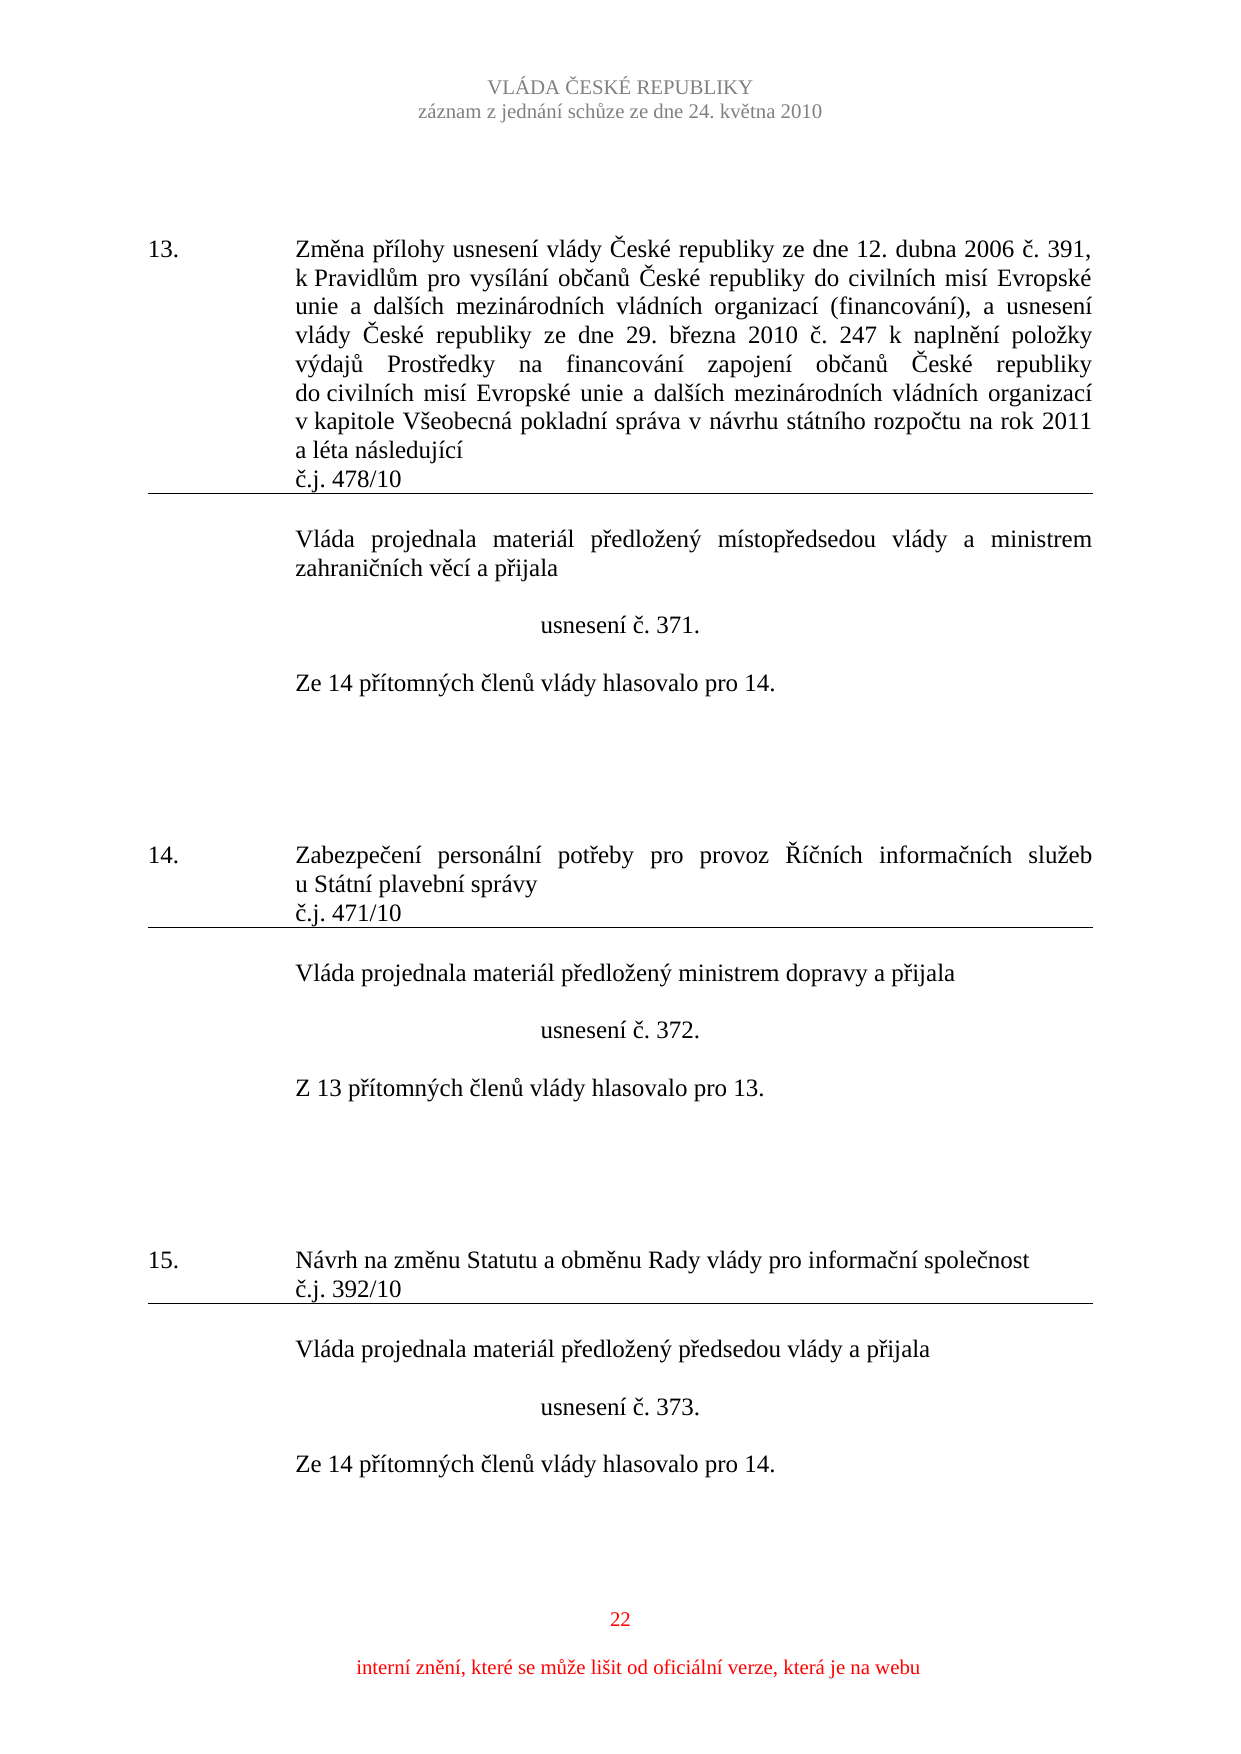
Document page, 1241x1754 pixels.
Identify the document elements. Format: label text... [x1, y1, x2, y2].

text Ze 14 přítomných členů vlády hlasovalo pro 14. [148, 668, 1093, 696]
text usnesení č. 371. [148, 610, 1093, 639]
text č.j. 478/10 [148, 464, 1093, 493]
text usnesení č. 372. [148, 1015, 1093, 1044]
text č.j. 392/10 [148, 1274, 1093, 1303]
text Vláda projednala materiál předložený ministrem dopravy a přijala [148, 958, 1093, 987]
text č.j. 471/10 [148, 898, 1093, 926]
text 15. Návrh na změnu Statutu a obměnu Rady vlády pro informační společnost [148, 1245, 1093, 1274]
text 13. Změna přílohy usnesení vlády České republiky ze dne 12. dubna 2006 č. 391, k Pravidlům pro vysílání občanů České republiky do civilních misí Evropské unie a dalších mezinárodních vládních organizací (financování), a usnesení vlády České republiky ze dne 29. března 2010 č. 247 k naplnění položky výdajů Prostředky na financování zapojení občanů České republiky do civilních misí Evropské unie a dalších mezinárodních vládních organizací v kapitole Všeobecná pokladní správa v návrhu státního rozpočtu na rok 2011 a léta následující [148, 234, 1093, 464]
text Z 13 přítomných členů vlády hlasovalo pro 13. [148, 1073, 1093, 1102]
text usnesení č. 373. [148, 1392, 1093, 1420]
text 14. Zabezpečení personální potřeby pro provoz Říčních informačních služeb u Státní plavební správy [148, 840, 1093, 898]
text Vláda projednala materiál předložený místopředsedou vlády a ministrem zahraničních věcí a přijala [148, 524, 1093, 581]
text Vláda projednala materiál předložený předsedou vlády a přijala [148, 1334, 1093, 1363]
text Ze 14 přítomných členů vlády hlasovalo pro 14. [148, 1449, 1093, 1478]
